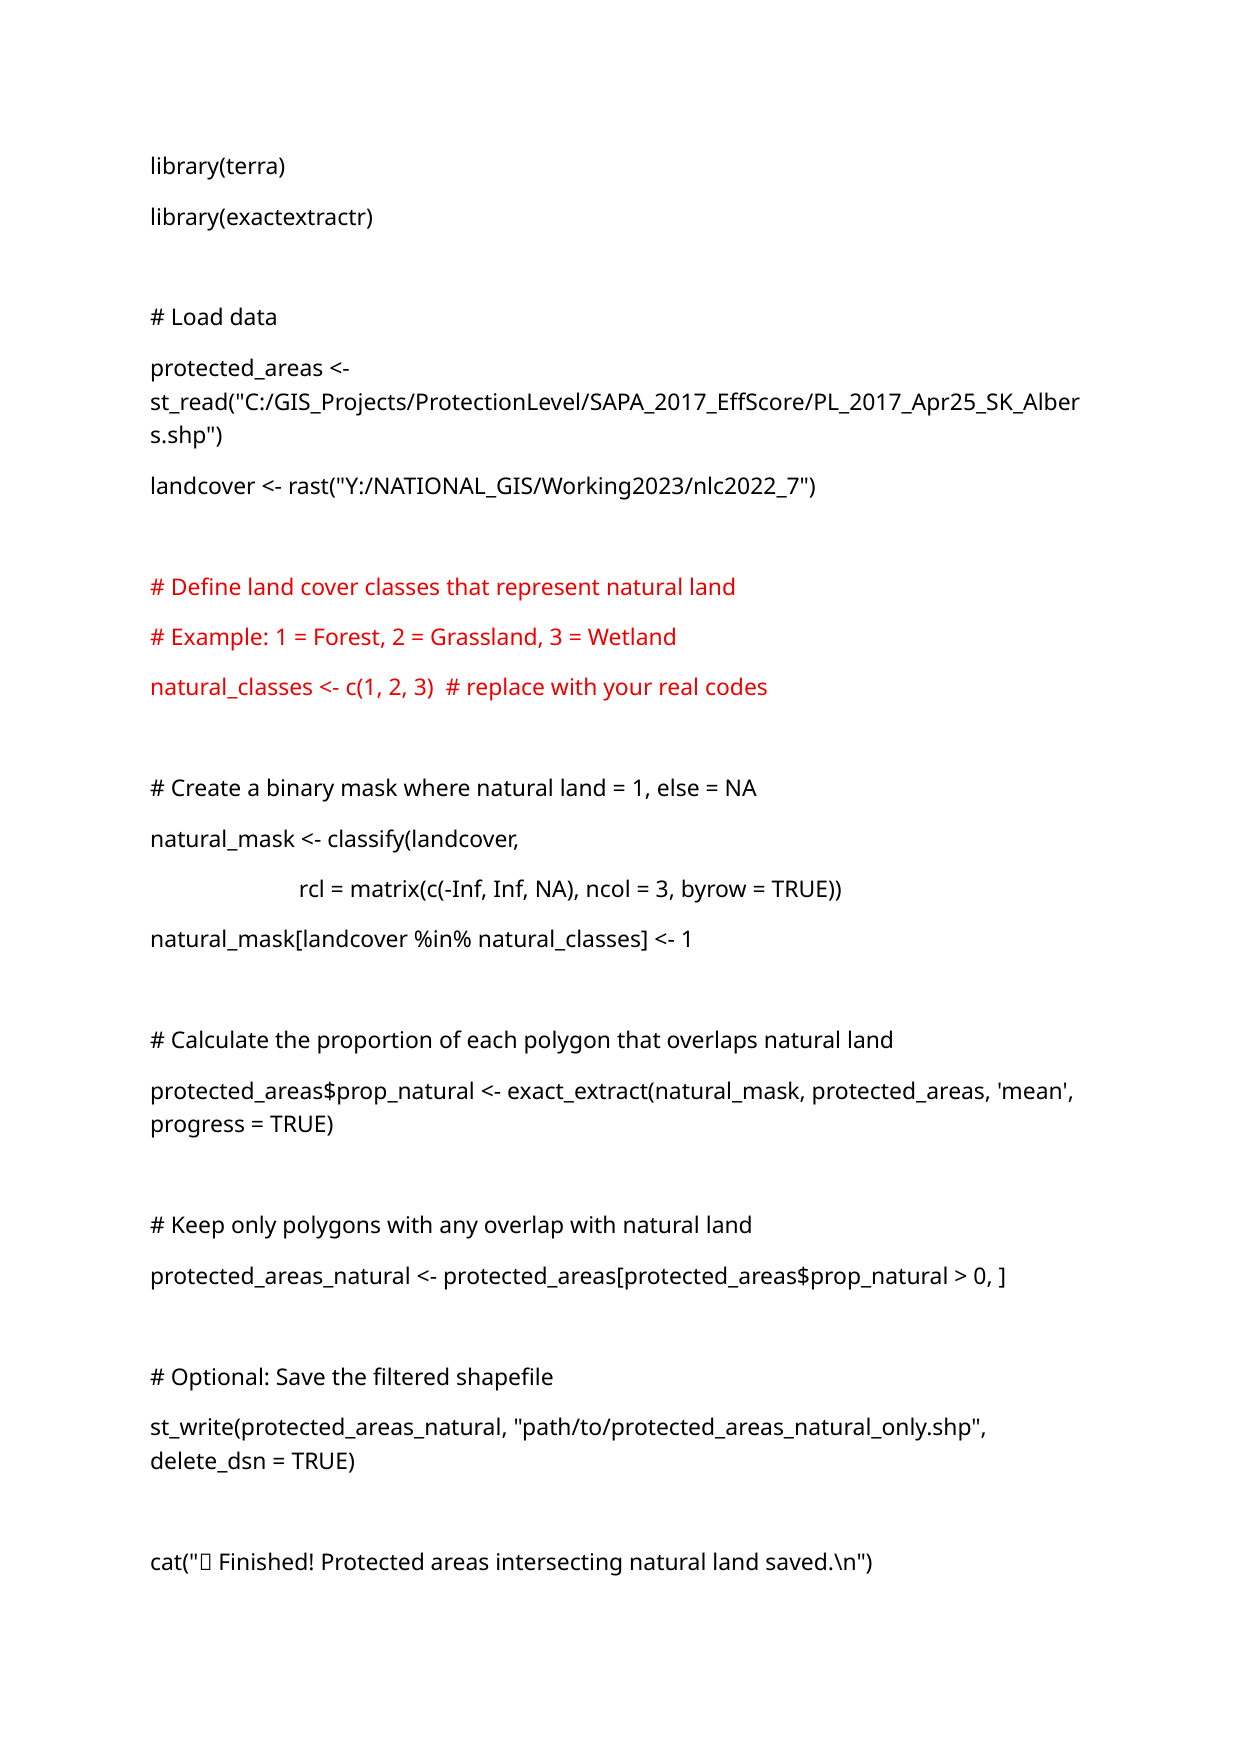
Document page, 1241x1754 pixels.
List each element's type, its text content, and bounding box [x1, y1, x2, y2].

text # Load data [150, 301, 1090, 332]
text library(exactextractr) [150, 200, 1090, 232]
text # Optional: Save the filtered shapefile [150, 1360, 1090, 1392]
text st_write(protected_areas_natural, "path/to/protected_areas_natural_only.shp", delete_dsn = TRUE) [150, 1411, 1090, 1476]
text landcover <- rast("Y:/NATIONAL_GIS/Working2023/nlc2022_7") [150, 469, 1090, 501]
text protected_areas_natural <- protected_areas[protected_areas$prop_natural > 0, ] [150, 1259, 1090, 1291]
text natural_mask[landcover %in% natural_classes] <- 1 [150, 923, 1090, 954]
text protected_areas$prop_natural <- exact_extract(natural_mask, protected_areas, 'mean', progress = TRUE) [150, 1074, 1090, 1139]
text # Calculate the proportion of each polygon that overlaps natural land [150, 1024, 1090, 1055]
text cat("✅ Finished! Protected areas intersecting natural land saved.\n") [150, 1545, 1090, 1577]
text natural_mask <- classify(landcover, [150, 822, 1090, 854]
text # Define land cover classes that represent natural land [150, 570, 1090, 602]
text # Keep only polygons with any overlap with natural land [150, 1209, 1090, 1240]
text library(terra) [150, 150, 1090, 181]
text rcl = matrix(c(-Inf, Inf, NA), ncol = 3, byrow = TRUE)) [150, 873, 1090, 904]
text natural_classes <- c(1, 2, 3) # replace with your real codes [150, 671, 1090, 702]
text protected_areas <- st_read("C:/GIS_Projects/ProtectionLevel/SAPA_2017_EffScore/PL_2017_Apr25_SK_Albers.shp") [150, 352, 1090, 450]
text # Example: 1 = Forest, 2 = Grassland, 3 = Wetland [150, 621, 1090, 652]
text # Create a binary mask where natural land = 1, else = NA [150, 772, 1090, 803]
